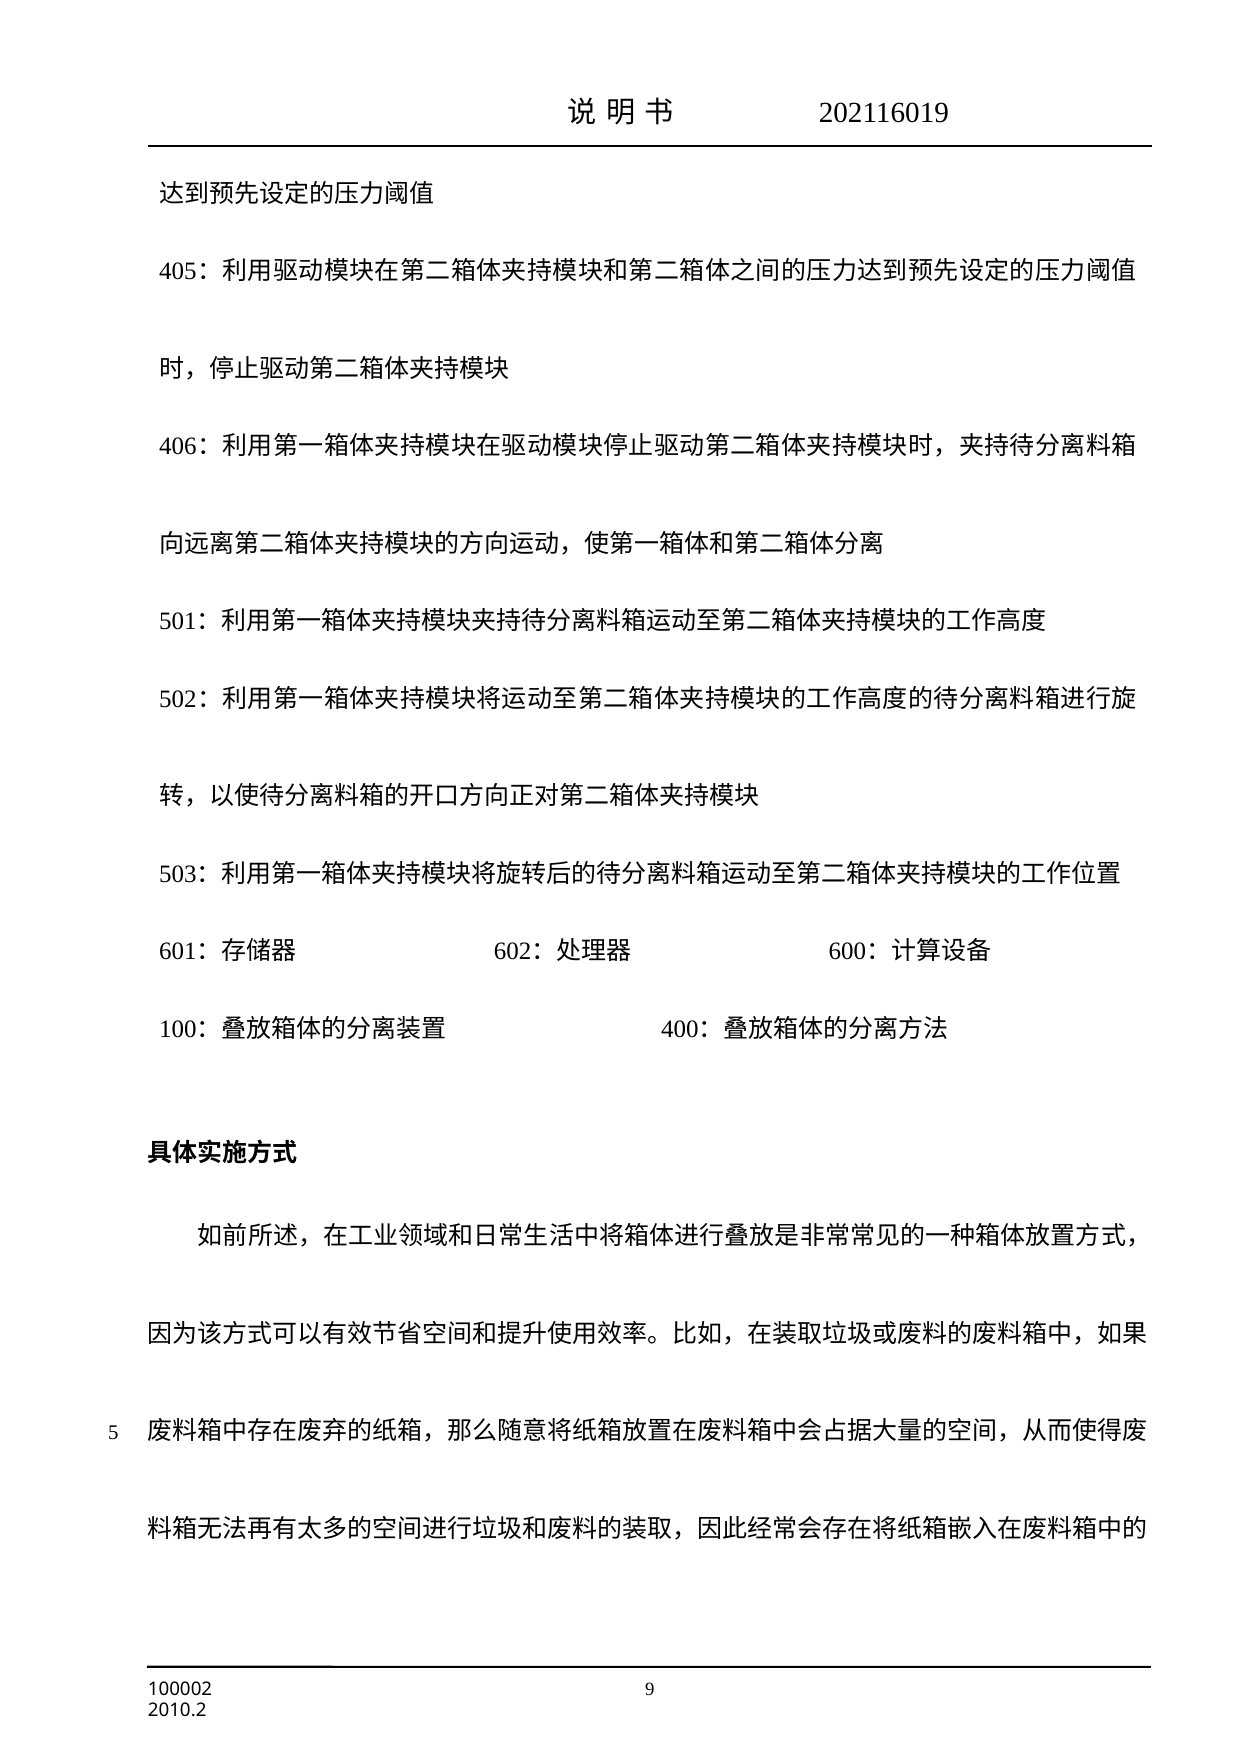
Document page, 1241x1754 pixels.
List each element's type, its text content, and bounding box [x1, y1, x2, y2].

table_cell 406：利用第一箱体夹持模块在驱动模块停止驱动第二箱体夹持模块时，夹持待分离料箱向远离第二箱体夹持模块的方向运动，使第一箱体和第二箱体分离 [148, 411, 1152, 586]
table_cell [148, 159, 1152, 236]
table_cell 602：处理器 [483, 916, 817, 994]
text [148, 1201, 1152, 1559]
table_cell 405：利用驱动模块在第二箱体夹持模块和第二箱体之间的压力达到预先设定的压力阈值时，停止驱动第二箱体夹持模块 [148, 236, 1152, 411]
table_cell 600：计算设备 [817, 916, 1152, 994]
table_cell 400：叠放箱体的分离方法 [650, 994, 1152, 1071]
table_cell 100：叠放箱体的分离装置 [148, 994, 649, 1071]
table_cell 501：利用第一箱体夹持模块夹持待分离料箱运动至第二箱体夹持模块的工作高度 [148, 586, 1152, 664]
table_cell 502：利用第一箱体夹持模块将运动至第二箱体夹持模块的工作高度的待分离料箱进行旋转，以使待分离料箱的开口方向正对第二箱体夹持模块 [148, 664, 1152, 839]
table_cell 601：存储器 [148, 916, 482, 994]
text 具体实施方式 [148, 1118, 1152, 1183]
table_cell 503：利用第一箱体夹持模块将旋转后的待分离料箱运动至第二箱体夹持模块的工作位置 [148, 839, 1152, 916]
